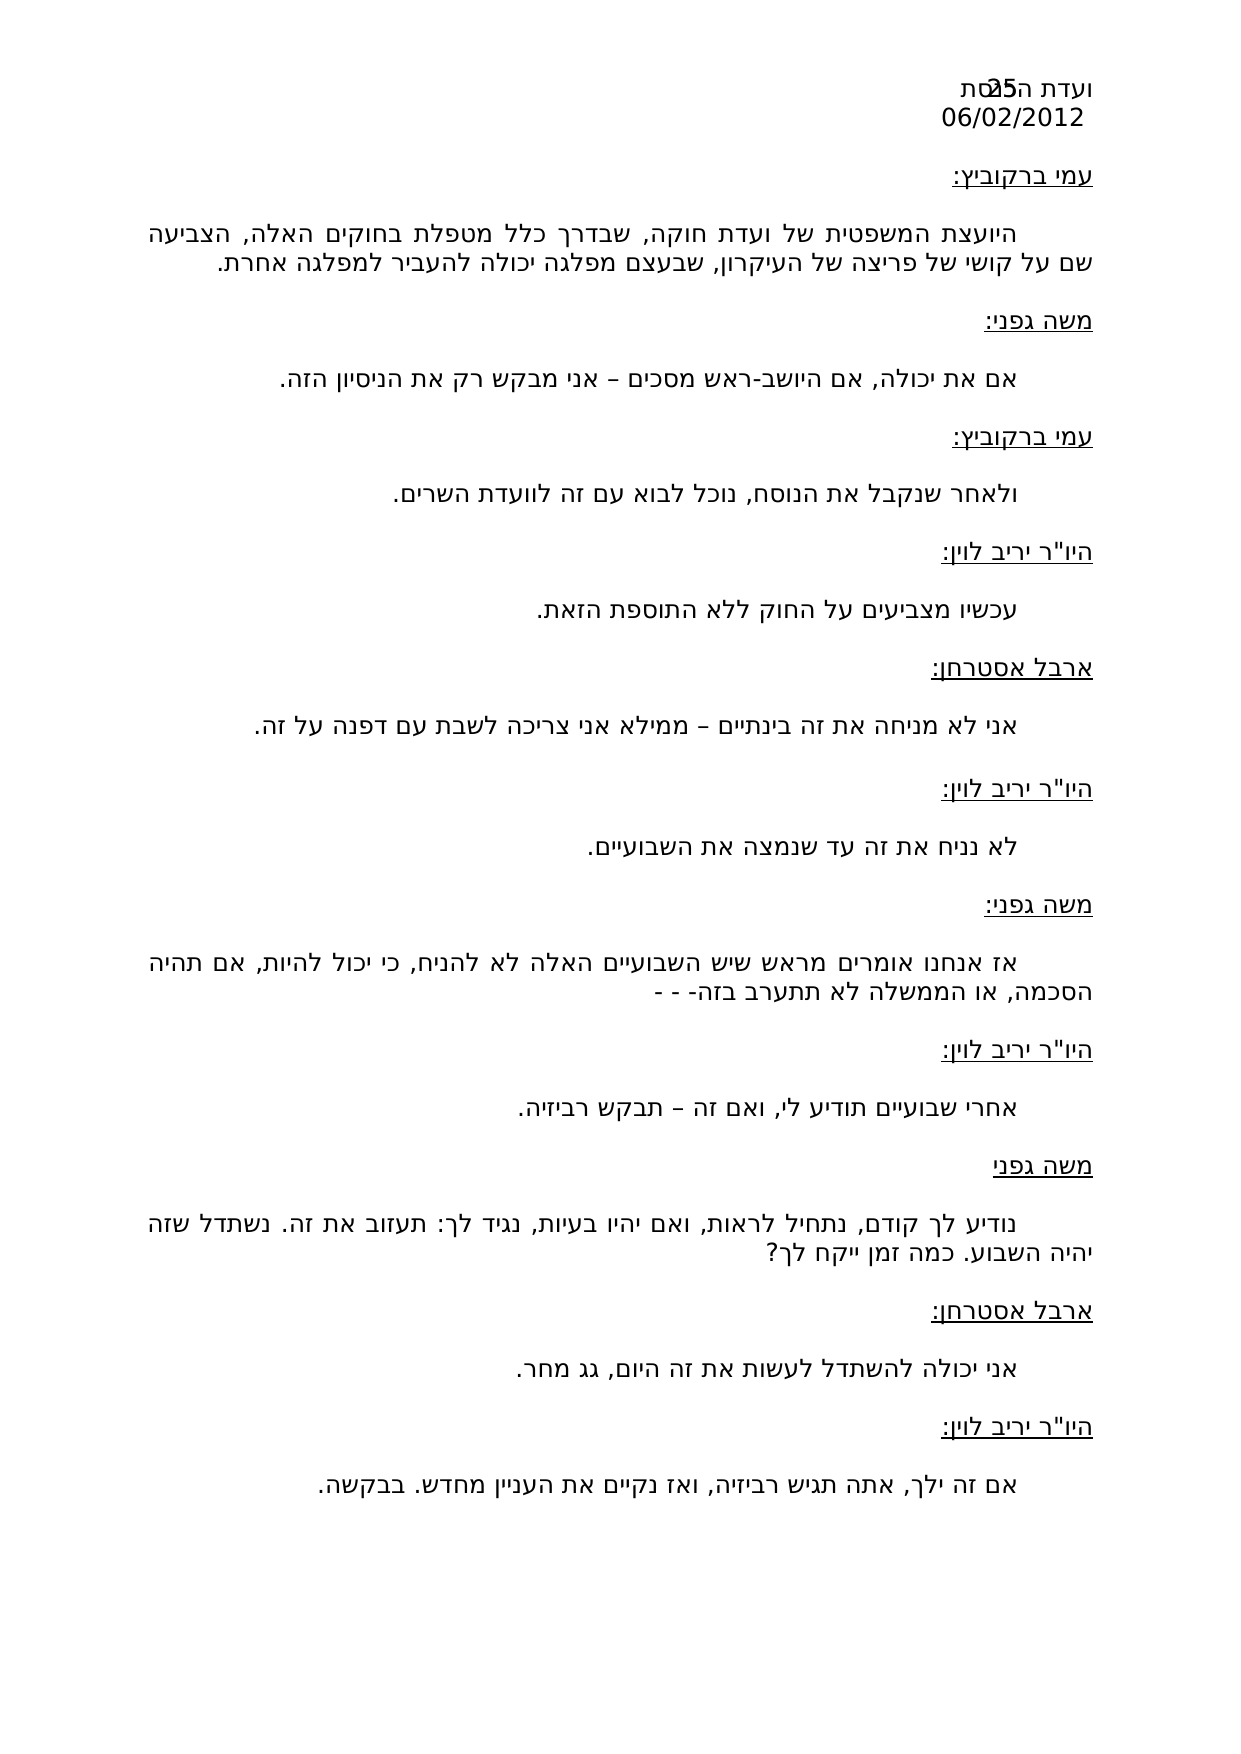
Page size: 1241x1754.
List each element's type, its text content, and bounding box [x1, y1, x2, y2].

text ארבל אסטרחן: [147, 1296, 1093, 1325]
text היו"ר יריב לוין: [147, 538, 1093, 567]
text היו"ר יריב לוין: [147, 1412, 1093, 1441]
text אני לא מניחה את זה בינתיים – ממילא אני צריכה לשבת עם דפנה על זה. [147, 711, 1093, 741]
text היו"ר יריב לוין: [147, 1035, 1093, 1064]
text אז אנחנו אומרים מראש שיש השבועיים האלה לא להניח, כי יכול להיות, אם תהיה הסכמה, או הממשלה לא תתערב בזה- - - [147, 948, 1093, 1007]
text ארבל אסטרחן: [147, 653, 1093, 683]
text עמי ברקוביץ: [147, 161, 1093, 190]
text משה גפני: [147, 890, 1093, 919]
text אם את יכולה, אם היושב-ראש מסכים – אני מבקש רק את הניסיון הזה. [147, 364, 1093, 393]
text עכשיו מצביעים על החוק ללא התוספת הזאת. [147, 596, 1093, 625]
text משה גפני: [147, 306, 1093, 335]
text לא נניח את זה עד שנמצה את השבועיים. [147, 832, 1093, 862]
text היו"ר יריב לוין: [147, 774, 1093, 804]
text ולאחר שנקבל את הנוסח, נוכל לבוא עם זה לוועדת השרים. [147, 480, 1093, 509]
text אני יכולה להשתדל לעשות את זה היום, גג מחר. [147, 1354, 1093, 1383]
text משה גפני [147, 1151, 1093, 1180]
text היועצת המשפטית של ועדת חוקה, שבדרך כלל מטפלת בחוקים האלה, הצביעה שם על קושי של פריצה של העיקרון, שבעצם מפלגה יכולה להעביר למפלגה אחרת. [147, 219, 1093, 277]
text נודיע לך קודם, נתחיל לראות, ואם יהיו בעיות, נגיד לך: תעזוב את זה. נשתדל שזה יהיה השבוע. כמה זמן ייקח לך? [147, 1209, 1093, 1267]
text אם זה ילך, אתה תגיש רביזיה, ואז נקיים את העניין מחדש. בבקשה. [147, 1470, 1093, 1499]
text עמי ברקוביץ: [147, 422, 1093, 451]
text אחרי שבועיים תודיע לי, ואם זה – תבקש רביזיה. [147, 1093, 1093, 1122]
